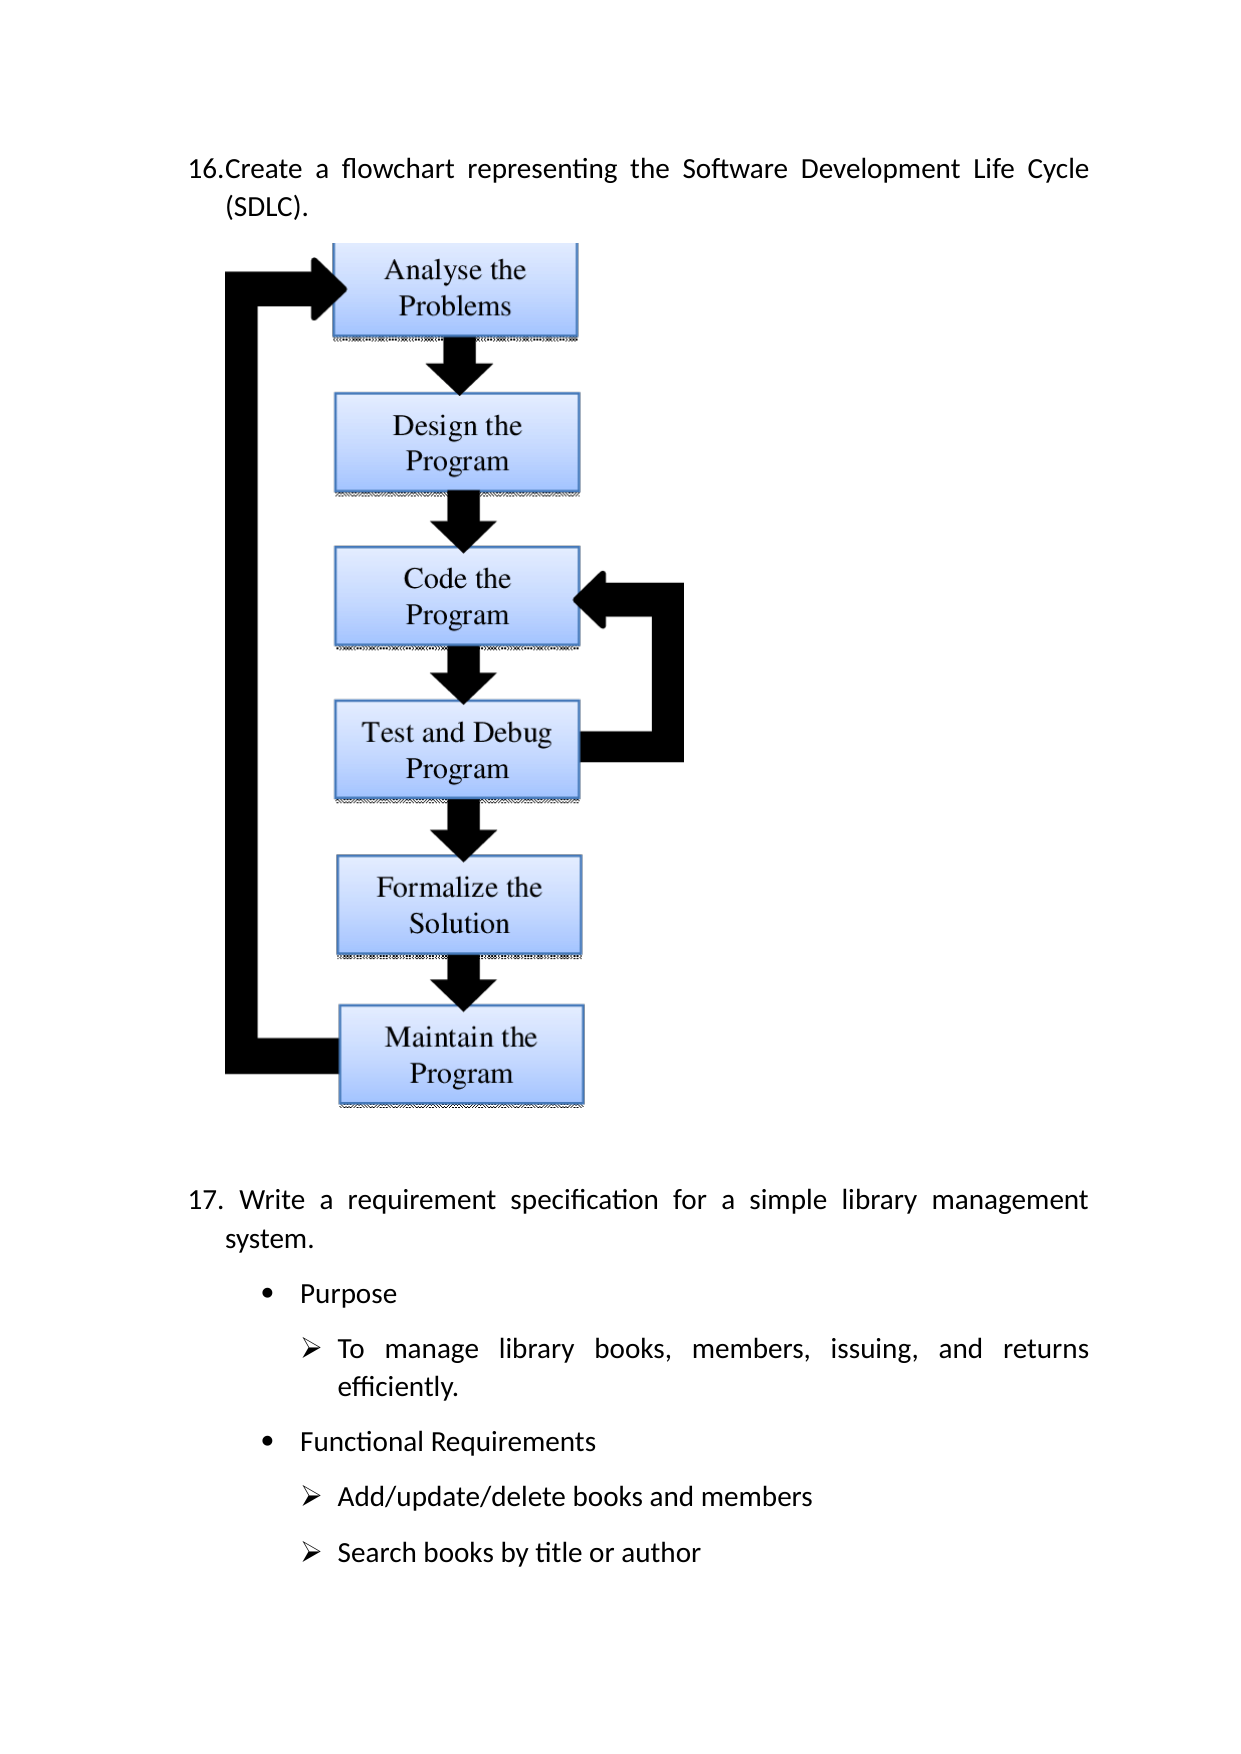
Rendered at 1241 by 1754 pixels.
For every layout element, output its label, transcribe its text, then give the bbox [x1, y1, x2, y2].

picture [225, 243, 684, 1108]
list Write a requirement specification for a simple library management system. [187, 1181, 1090, 1255]
list Search books by title or author [300, 1534, 1090, 1569]
list Add/update/delete books and members [300, 1478, 1090, 1514]
list Functional Requirements [262, 1423, 1090, 1459]
list Create a flowchart representing the Software Development Life Cycle (SDLC). [187, 150, 1090, 224]
list To manage library books, members, issuing, and returns efficiently. [300, 1330, 1090, 1404]
list Purpose [262, 1275, 1090, 1310]
